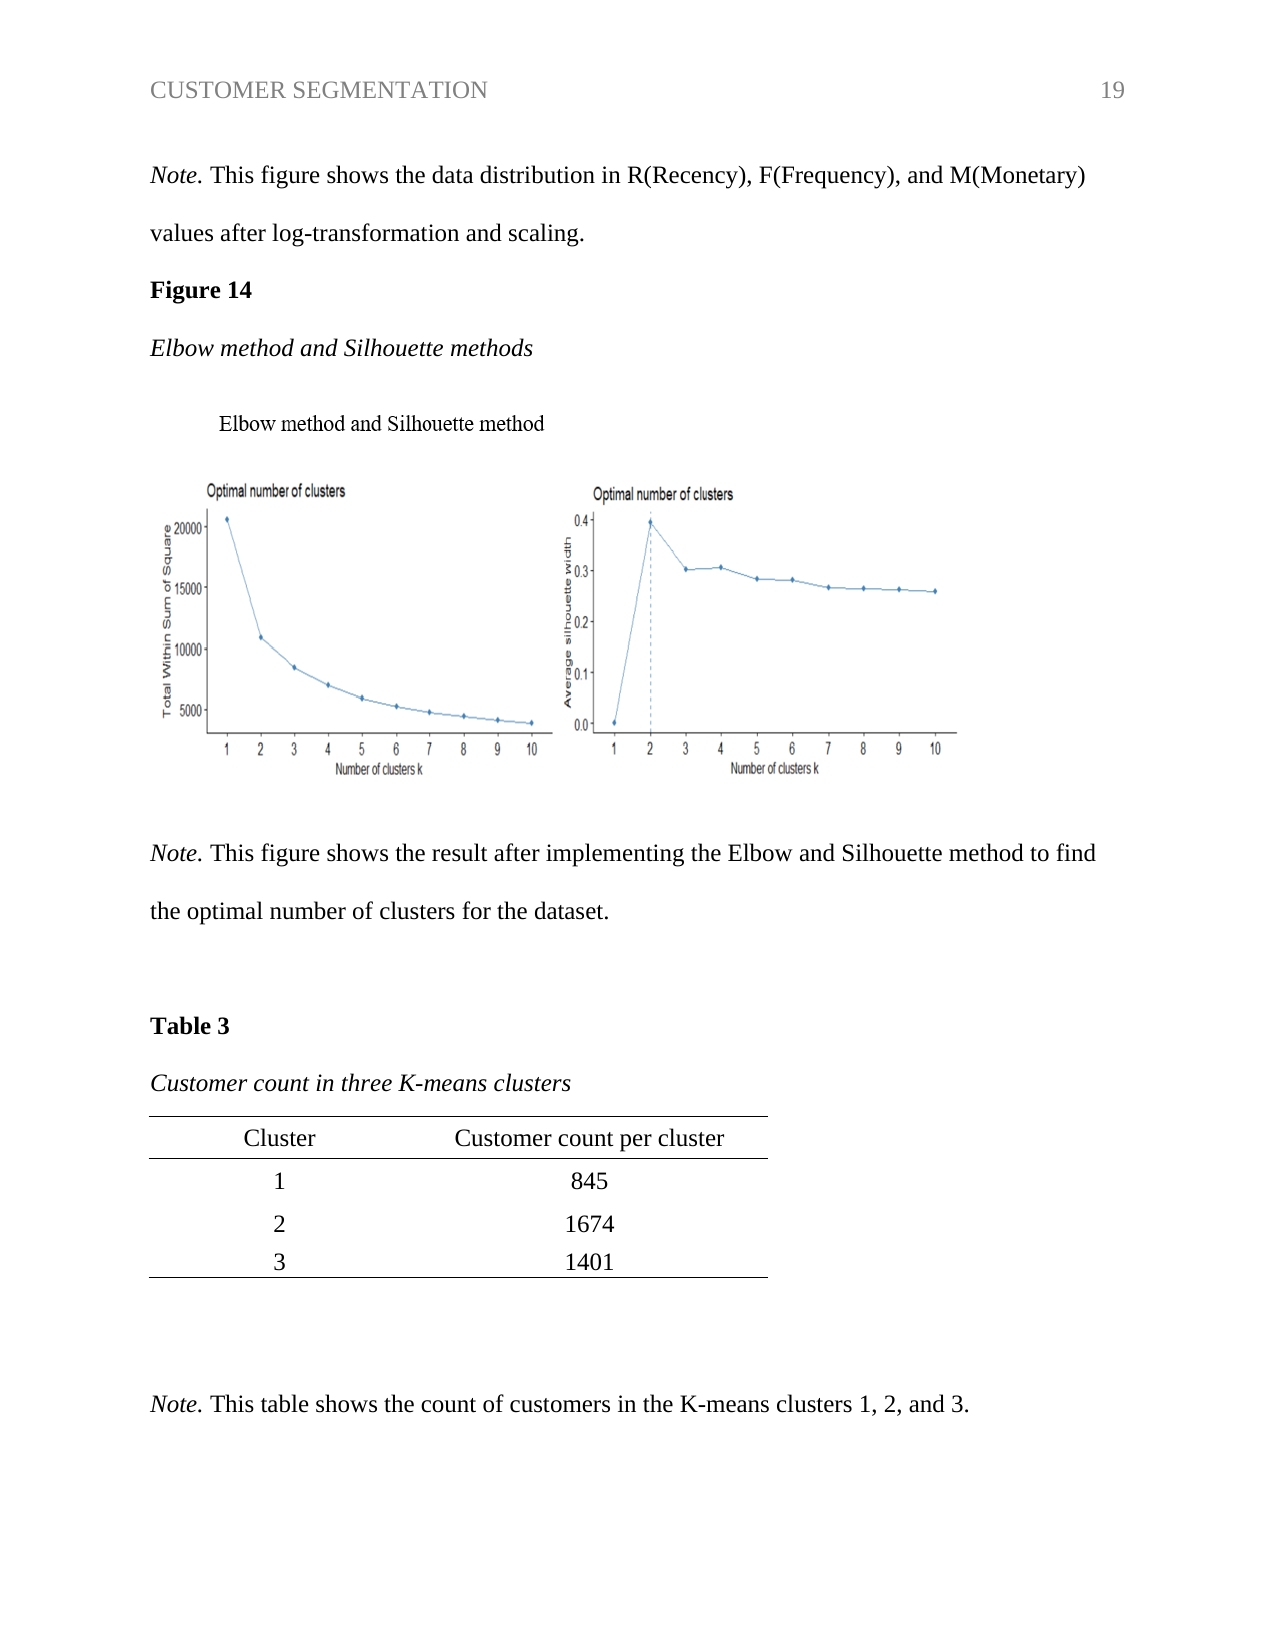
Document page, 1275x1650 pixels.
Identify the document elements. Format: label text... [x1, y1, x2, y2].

table_header Cluster​ [149, 1117, 410, 1158]
table_header Customer count per cluster​ [410, 1117, 768, 1158]
table_cell 3​ [149, 1245, 410, 1277]
list Customer count in three K-means clusters [150, 1068, 1125, 1097]
text Note. This table shows the count of customers in the K-means clusters 1, 2, and 3. [150, 1389, 1125, 1418]
text Note. This figure shows the data distribution in R(Recency), F(Frequency), and M(Monetary) values after log-transformation and scaling. [150, 161, 1125, 247]
text Elbow method and Silhouette methods [150, 333, 1125, 362]
table_cell 845​ [410, 1159, 768, 1202]
text Note. This figure shows the result after implementing the Elbow and Silhouette method to find the optimal number of clusters for the dataset. [150, 838, 1125, 924]
table_cell 2​ [149, 1203, 410, 1245]
text Figure 14 [150, 276, 1125, 304]
picture [150, 407, 983, 794]
list Table 3 [150, 1011, 1125, 1039]
table_cell 1​ [149, 1159, 410, 1202]
table_cell 1674​ [410, 1203, 768, 1245]
table_cell 1401​ [410, 1245, 768, 1277]
